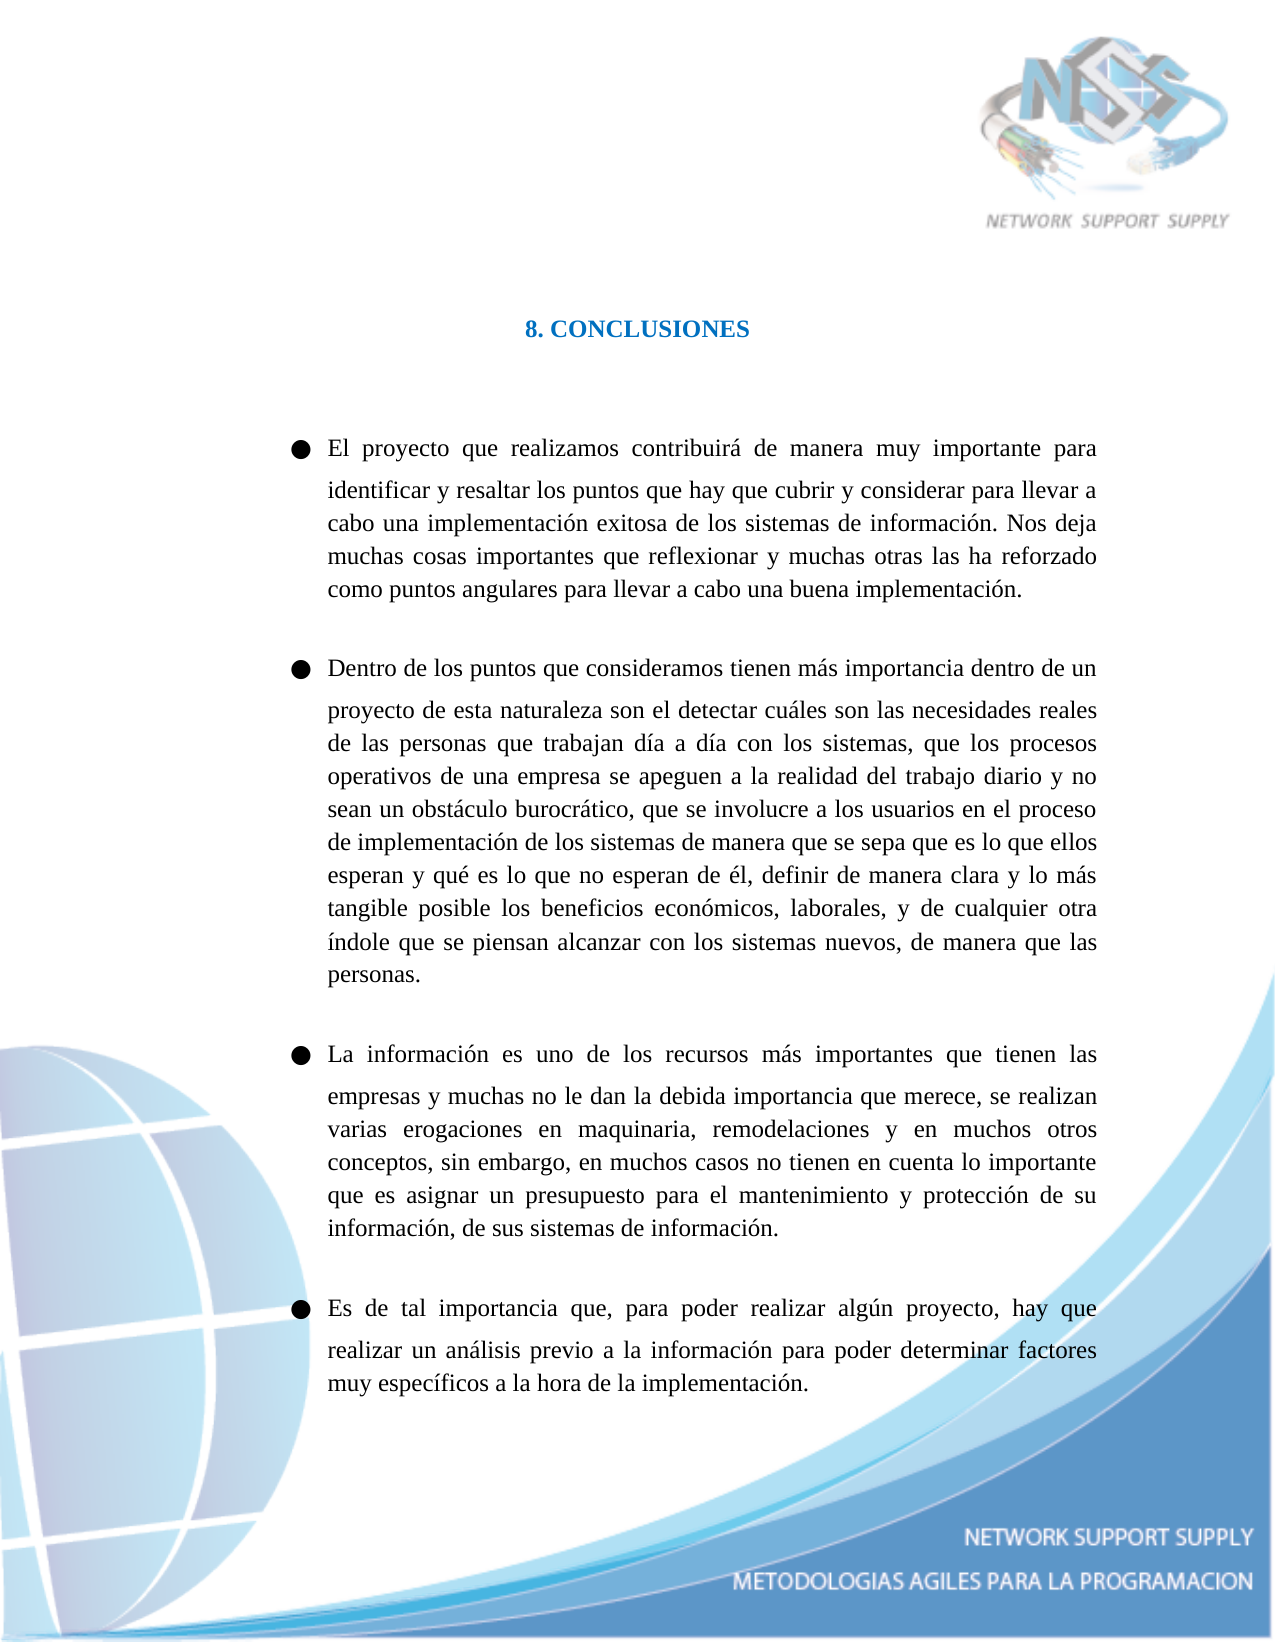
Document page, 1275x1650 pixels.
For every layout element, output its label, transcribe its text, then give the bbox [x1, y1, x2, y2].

list El proyecto que realizamos contribuirá de manera muy importante para identificar y resaltar los puntos que hay que cubrir y considerar para llevar a cabo una implementación exitosa de los sistemas de información. Nos deja muchas cosas importantes que reflexionar y muchas otras las ha reforzado como puntos angulares para llevar a cabo una buena implementación. [290, 419, 1098, 603]
picture [0, 8, 1275, 1642]
list Dentro de los puntos que consideramos tienen más importancia dentro de un proyecto de esta naturaleza son el detectar cuáles son las necesidades reales de las personas que trabajan día a día con los sistemas, que los procesos operativos de una empresa se apeguen a la realidad del trabajo diario y no sean un obstáculo burocrático, que se involucre a los usuarios en el proceso de implementación de los sistemas de manera que se sepa que es lo que ellos esperan y qué es lo que no esperan de él, definir de manera clara y lo más tangible posible los beneficios económicos, laborales, y de cualquier otra índole que se piensan alcanzar con los sistemas nuevos, de manera que las personas. [290, 640, 1098, 988]
list La información es uno de los recursos más importantes que tienen las empresas y muchas no le dan la debida importancia que merece, se realizan varias erogaciones en maquinaria, remodelaciones y en muchos otros conceptos, sin embargo, en muchos casos no tienen en cuenta lo importante que es asignar un presupuesto para el mantenimiento y protección de su información, de sus sistemas de información. [290, 1026, 1098, 1242]
subtitle 8. CONCLUSIONES [177, 314, 1098, 342]
list Es de tal importancia que, para poder realizar algún proyecto, hay que realizar un análisis previo a la información para poder determinar factores muy específicos a la hora de la implementación. [290, 1279, 1098, 1397]
